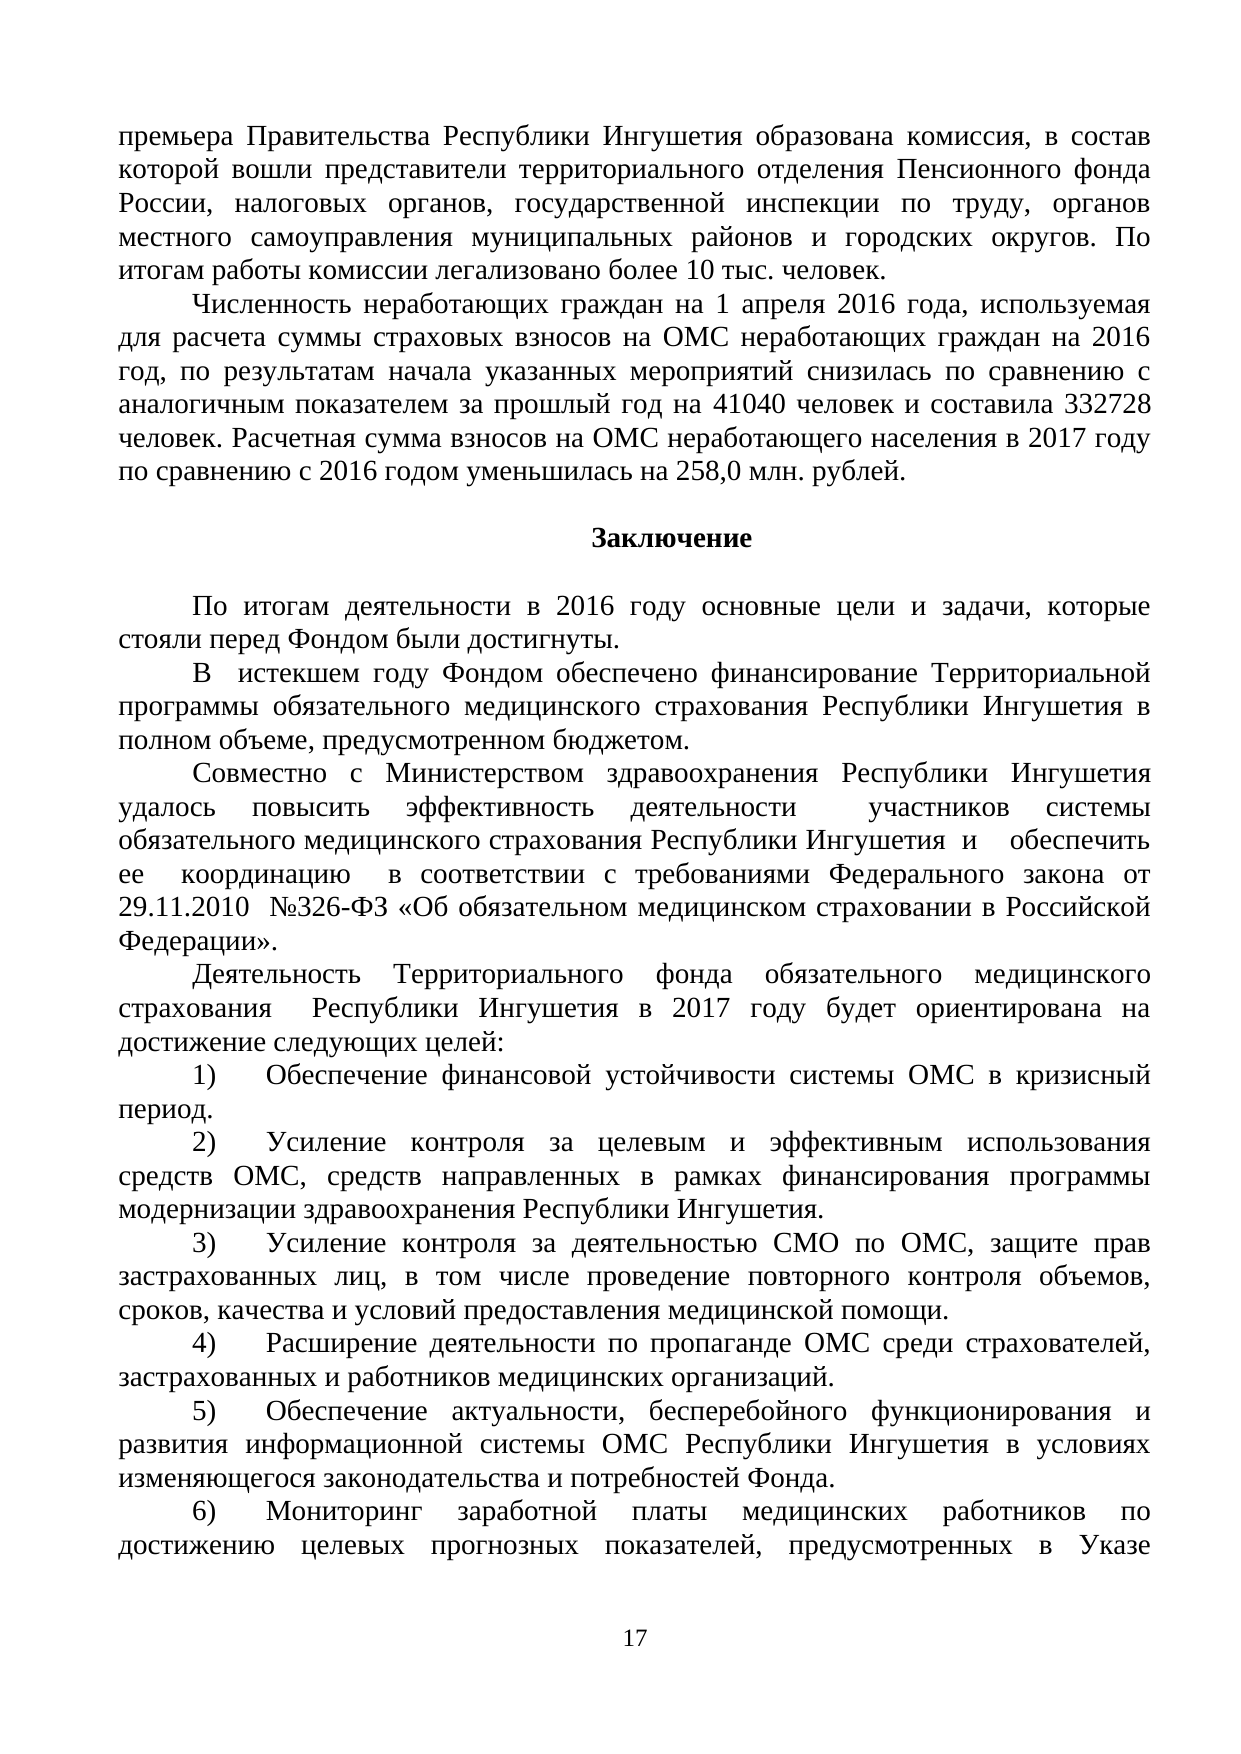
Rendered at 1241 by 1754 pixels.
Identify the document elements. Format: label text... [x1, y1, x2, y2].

text 5) Обеспечение актуальности, бесперебойного функционирования и развития информационной системы ОМС Республики Ингушетия в условиях изменяющегося законодательства и потребностей Фонда. [118, 1393, 1152, 1493]
text Численность неработающих граждан на 1 апреля 2016 года, используемая для расчета суммы страховых взносов на ОМС неработающих граждан на 2016 год, по результатам начала указанных мероприятий снизилась по сравнению с аналогичным показателем за прошлый год на 41040 человек и составила 332728 человек. Расчетная сумма взносов на ОМС неработающего населения в 2017 году по сравнению с 2016 годом уменьшилась на 258,0 млн. рублей. [118, 286, 1152, 487]
text По итогам деятельности в 2016 году основные цели и задачи, которые стояли перед Фондом были достигнуты. [118, 588, 1152, 655]
text 2) Усиление контроля за целевым и эффективным использования средств ОМС, средств направленных в рамках финансирования программы модернизации здравоохранения Республики Ингушетия. [118, 1124, 1152, 1225]
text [118, 118, 1152, 286]
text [118, 1493, 1152, 1560]
text 3) Усиление контроля за деятельностью СМО по ОМС, защите прав застрахованных лиц, в том числе проведение повторного контроля объемов, сроков, качества и условий предоставления медицинской помощи. [118, 1225, 1152, 1326]
text Совместно с Министерством здравоохранения Республики Ингушетия удалось повысить эффективность деятельности участников системы обязательного медицинского страхования Республики Ингушетия и обеспечить ее координацию в соответствии с требованиями Федерального закона от 29.11.2010 №326-ФЗ «Об обязательном медицинском страховании в Российской Федерации». [118, 755, 1152, 957]
text В истекшем году Фондом обеспечено финансирование Территориальной программы обязательного медицинского страхования Республики Ингушетия в полном объеме, предусмотренном бюджетом. [118, 655, 1152, 755]
text Заключение [118, 521, 1152, 554]
text 4) Расширение деятельности по пропаганде ОМС среди страхователей, застрахованных и работников медицинских организаций. [118, 1326, 1152, 1393]
text 1) Обеспечение финансовой устойчивости системы ОМС в кризисный период. [118, 1057, 1152, 1124]
text Деятельность Территориального фонда обязательного медицинского страхования Республики Ингушетия в 2017 году будет ориентирована на достижение следующих целей: [118, 957, 1152, 1057]
